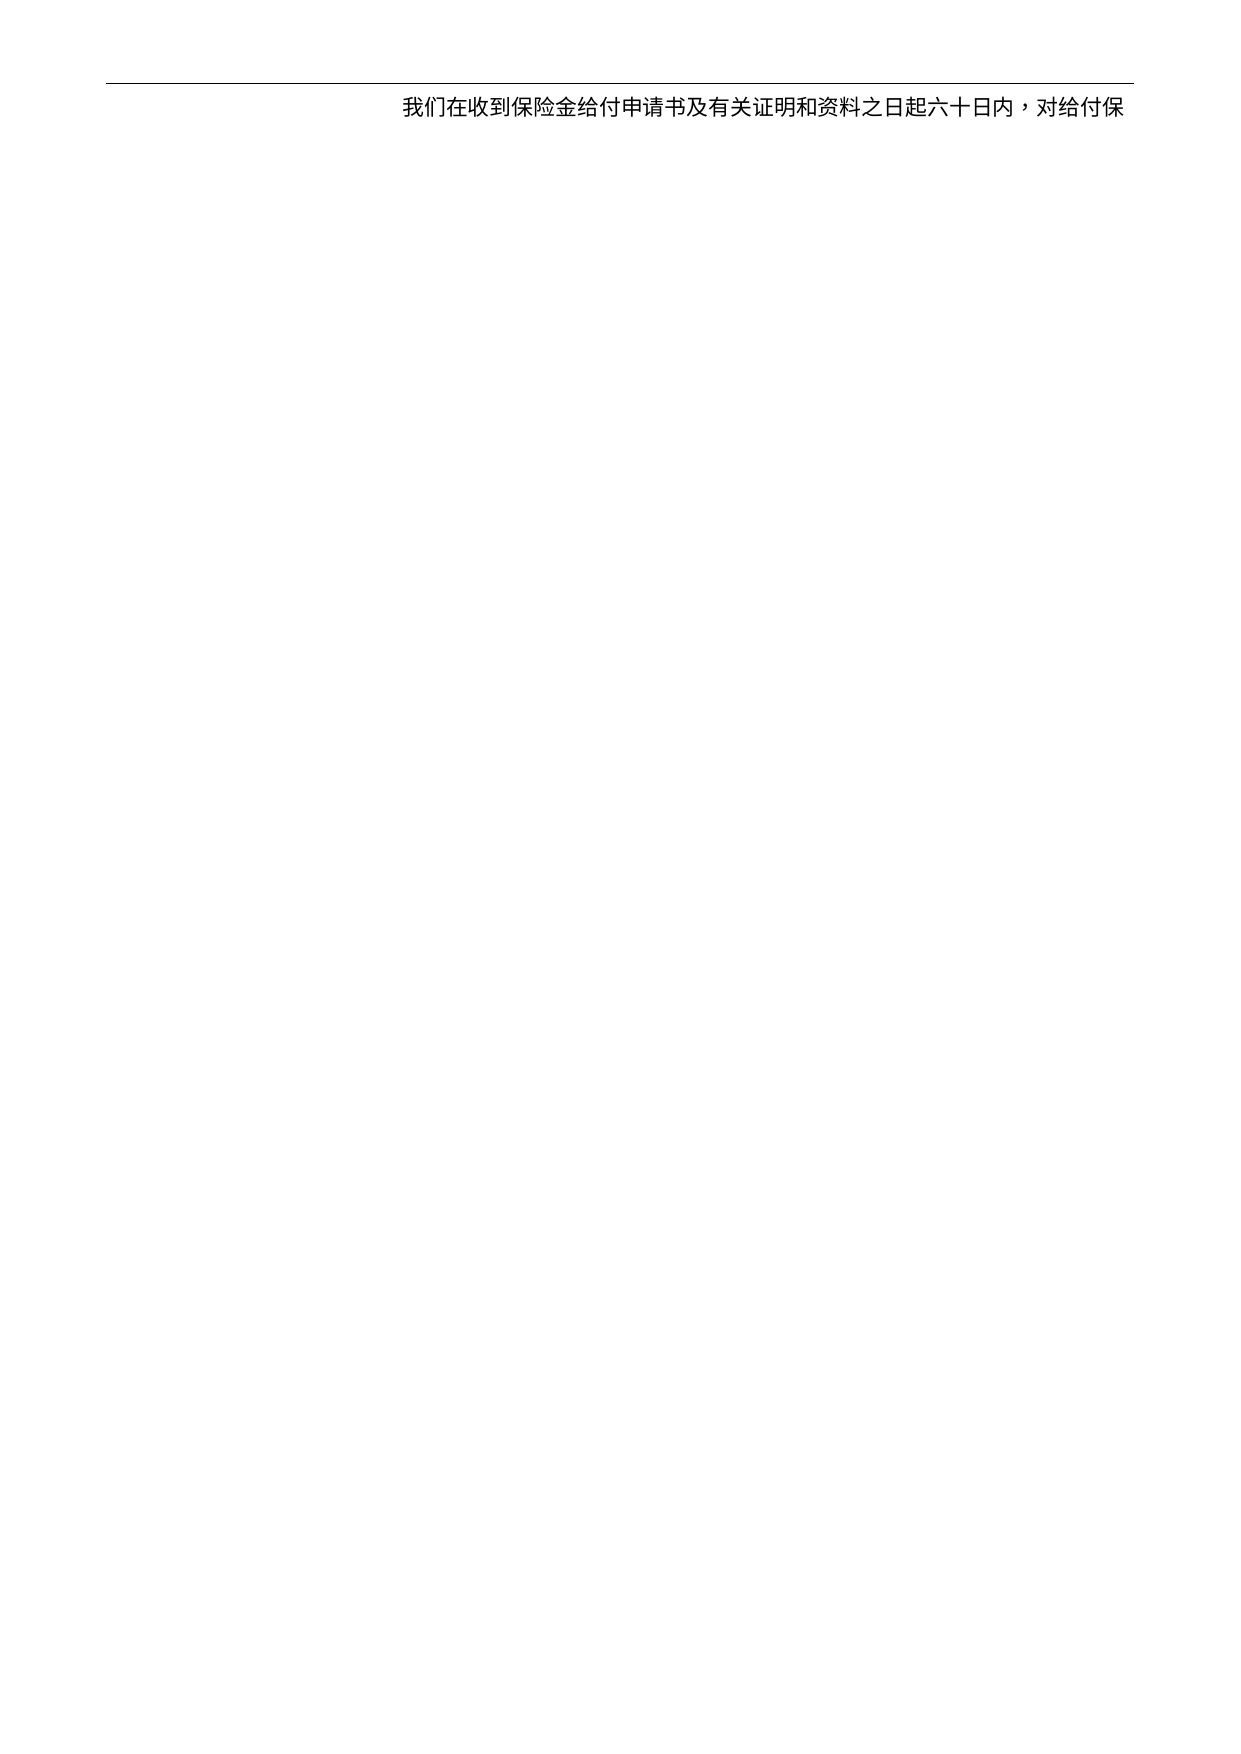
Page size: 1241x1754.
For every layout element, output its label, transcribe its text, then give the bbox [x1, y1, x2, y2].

text 我们在收到保险金给付申请书及有关证明和资料之日起六十日内，对给付保 [402, 92, 1157, 121]
